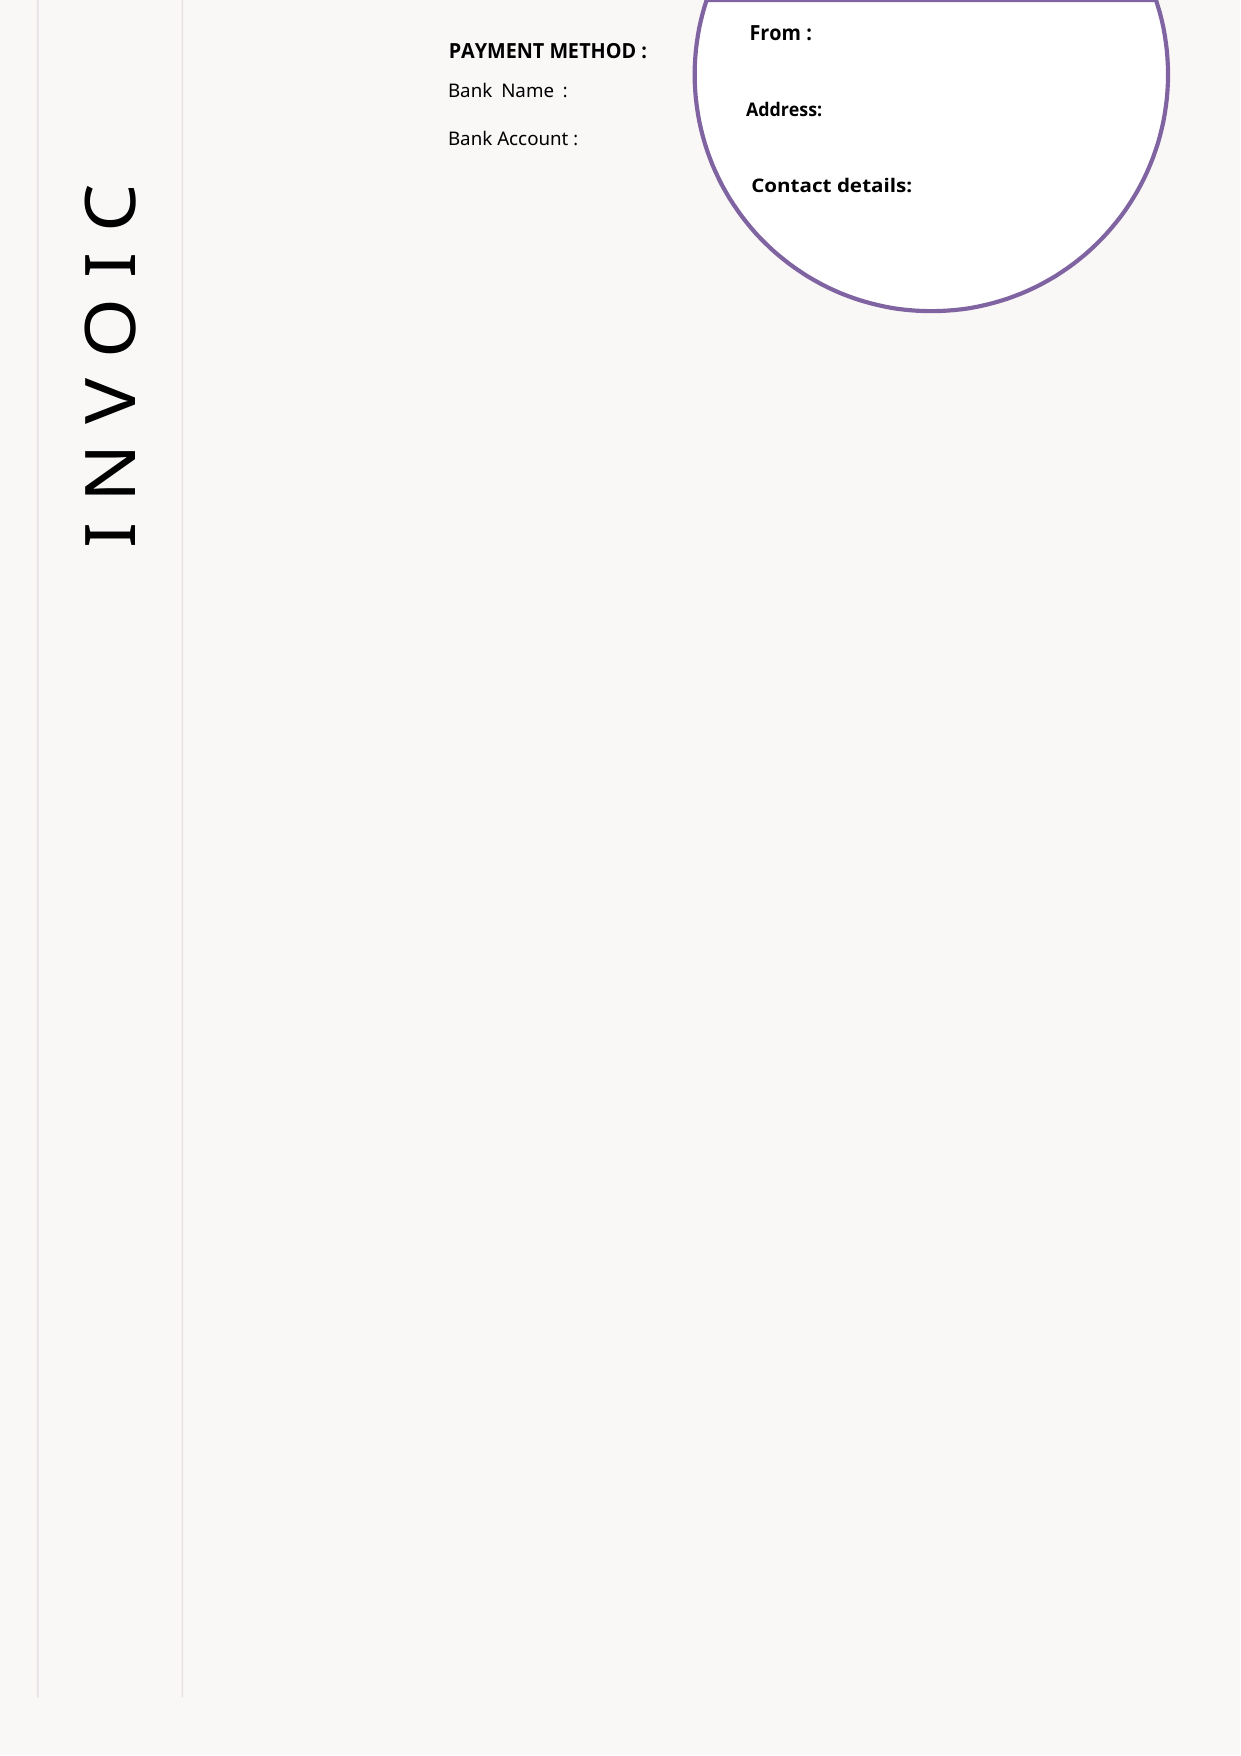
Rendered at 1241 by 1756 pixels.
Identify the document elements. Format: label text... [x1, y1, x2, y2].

text PAYMENT METHOD : [448, 36, 695, 64]
text Bank Name : [448, 77, 694, 102]
text Bank Account : [448, 125, 704, 150]
